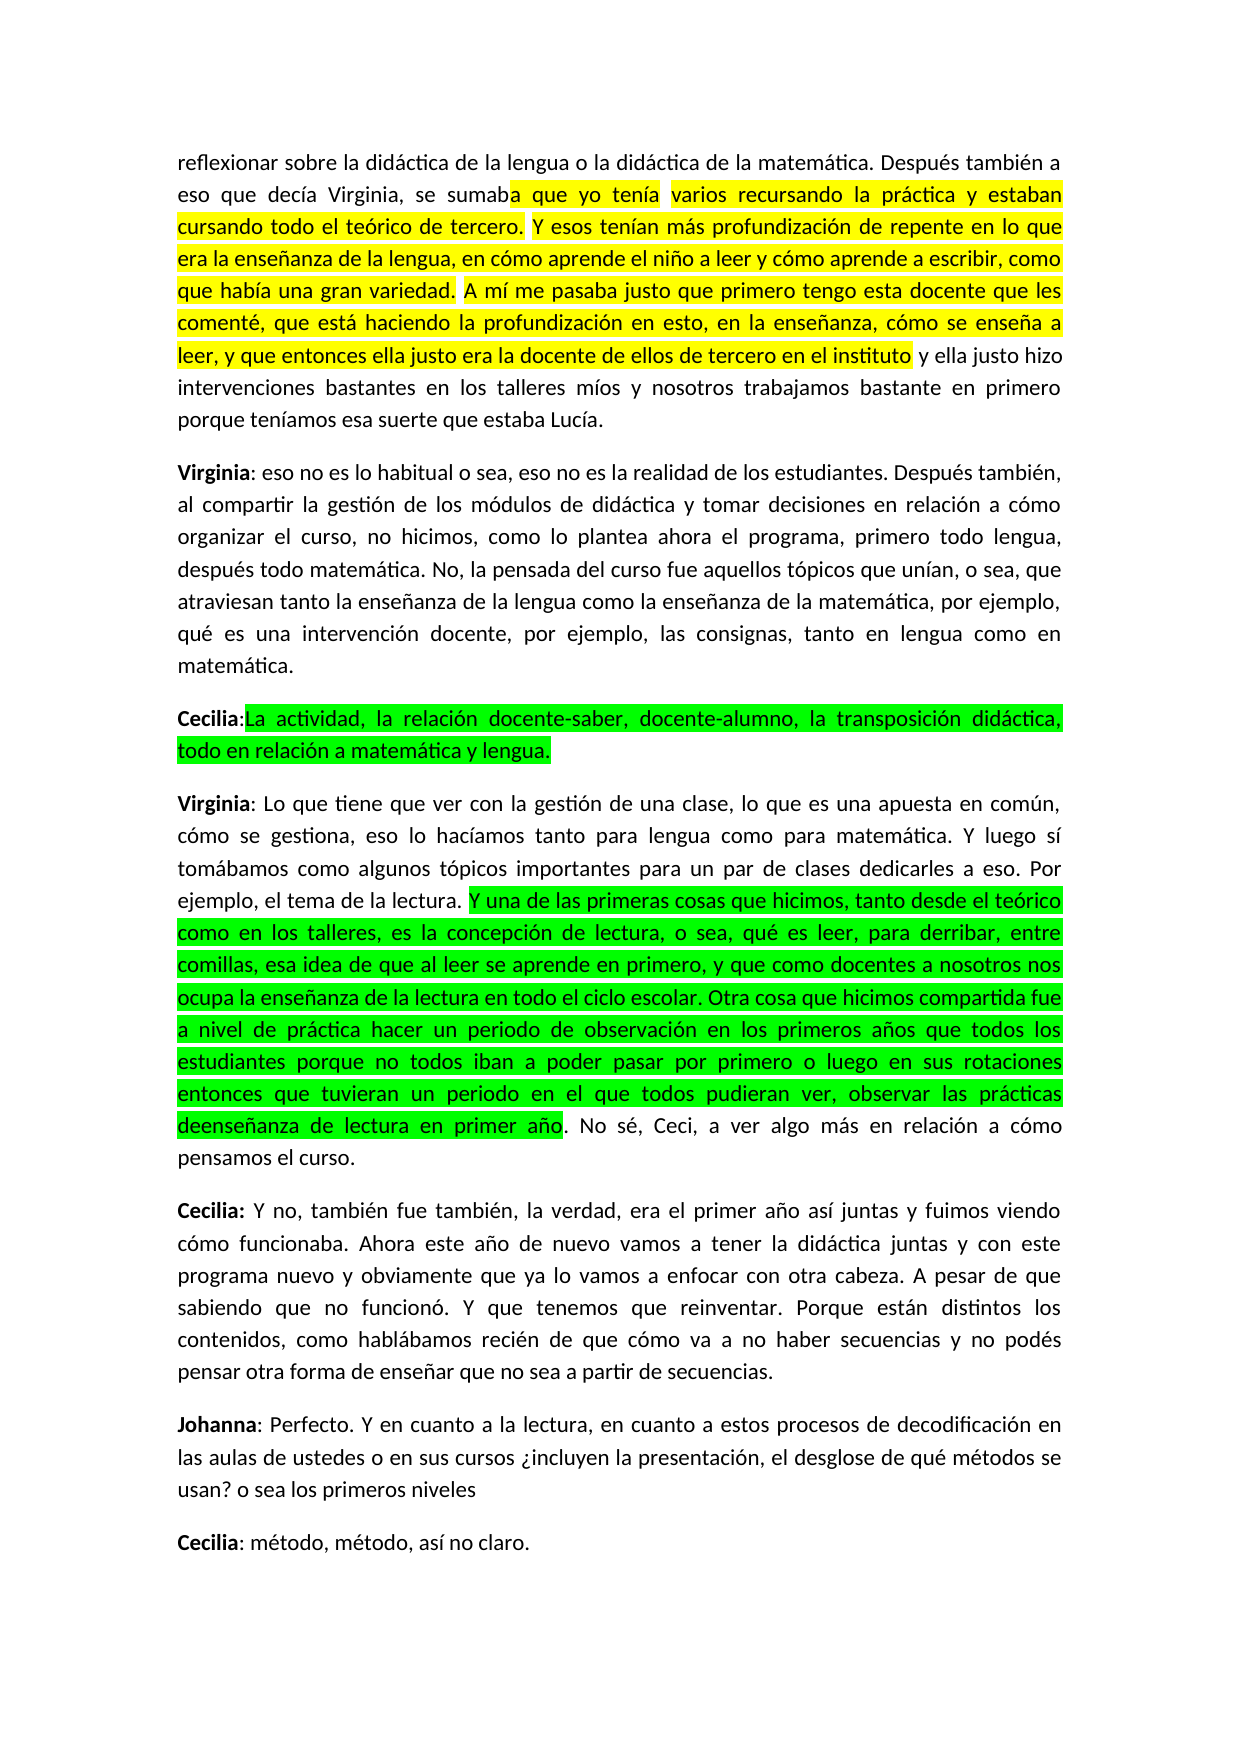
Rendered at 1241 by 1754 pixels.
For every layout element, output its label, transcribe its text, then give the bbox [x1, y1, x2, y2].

text Virginia: Lo que tiene que ver con la gestión de una clase, lo que es una apuesta en común, cómo se gestiona, eso lo hacíamos tanto para lengua como para matemática. Y luego sí tomábamos como algunos tópicos importantes para un par de clases dedicarles a eso. Por ejemplo, el tema de la lectura. Y una de las primeras cosas que hicimos, tanto desde el teórico como en los talleres, es la concepción de lectura, o sea, qué es leer, para derribar, entre comillas, esa idea de que al leer se aprende en primero, y que como docentes a nosotros nos ocupa la enseñanza de la lectura en todo el ciclo escolar. Otra cosa que hicimos compartida fue a nivel de práctica hacer un periodo de observación en los primeros años que todos los estudiantes porque no todos iban a poder pasar por primero o luego en sus rotaciones entonces que tuvieran un periodo en el que todos pudieran ver, observar las prácticas deenseñanza de lectura en primer año. No sé, Ceci, a ver algo más en relación a cómo pensamos el curso. [177, 789, 1063, 918]
text Virginia: eso no es lo habitual o sea, eso no es la realidad de los estudiantes. Después también, al compartir la gestión de los módulos de didáctica y tomar decisiones en relación a cómo organizar el curso, no hicimos, como lo plantea ahora el programa, primero todo lengua, después todo matemática. No, la pensada del curso fue aquellos tópicos que unían, o sea, que atraviesan tanto la enseñanza de la lengua como la enseñanza de la matemática, por ejemplo, qué es una intervención docente, por ejemplo, las consignas, tanto en lengua como en matemática. [177, 458, 1063, 679]
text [177, 148, 1063, 244]
text Cecilia: método, método, así no claro. [177, 1528, 1063, 1556]
text Cecilia: Y no, también fue también, la verdad, era el primer año así juntas y fuimos viendo cómo funcionaba. Ahora este año de nuevo vamos a tener la didáctica juntas y con este programa nuevo y obviamente que ya lo vamos a enfocar con otra cabeza. A pesar de que sabiendo que no funcionó. Y que tenemos que reinventar. Porque están distintos los contenidos, como hablábamos recién de que cómo va a no haber secuencias y no podés pensar otra forma de enseñar que no sea a partir de secuencias. [177, 1197, 1063, 1386]
text Johanna: Perfecto. Y en cuanto a la lectura, en cuanto a estos procesos de decodificación en las aulas de ustedes o en sus cursos ¿incluyen la presentación, el desglose de qué métodos se usan? o sea los primeros niveles [177, 1411, 1063, 1503]
text Cecilia:La actividad, la relación docente-saber, docente-alumno, la transposición didáctica, todo en relación a matemática y lengua. [177, 704, 1063, 764]
